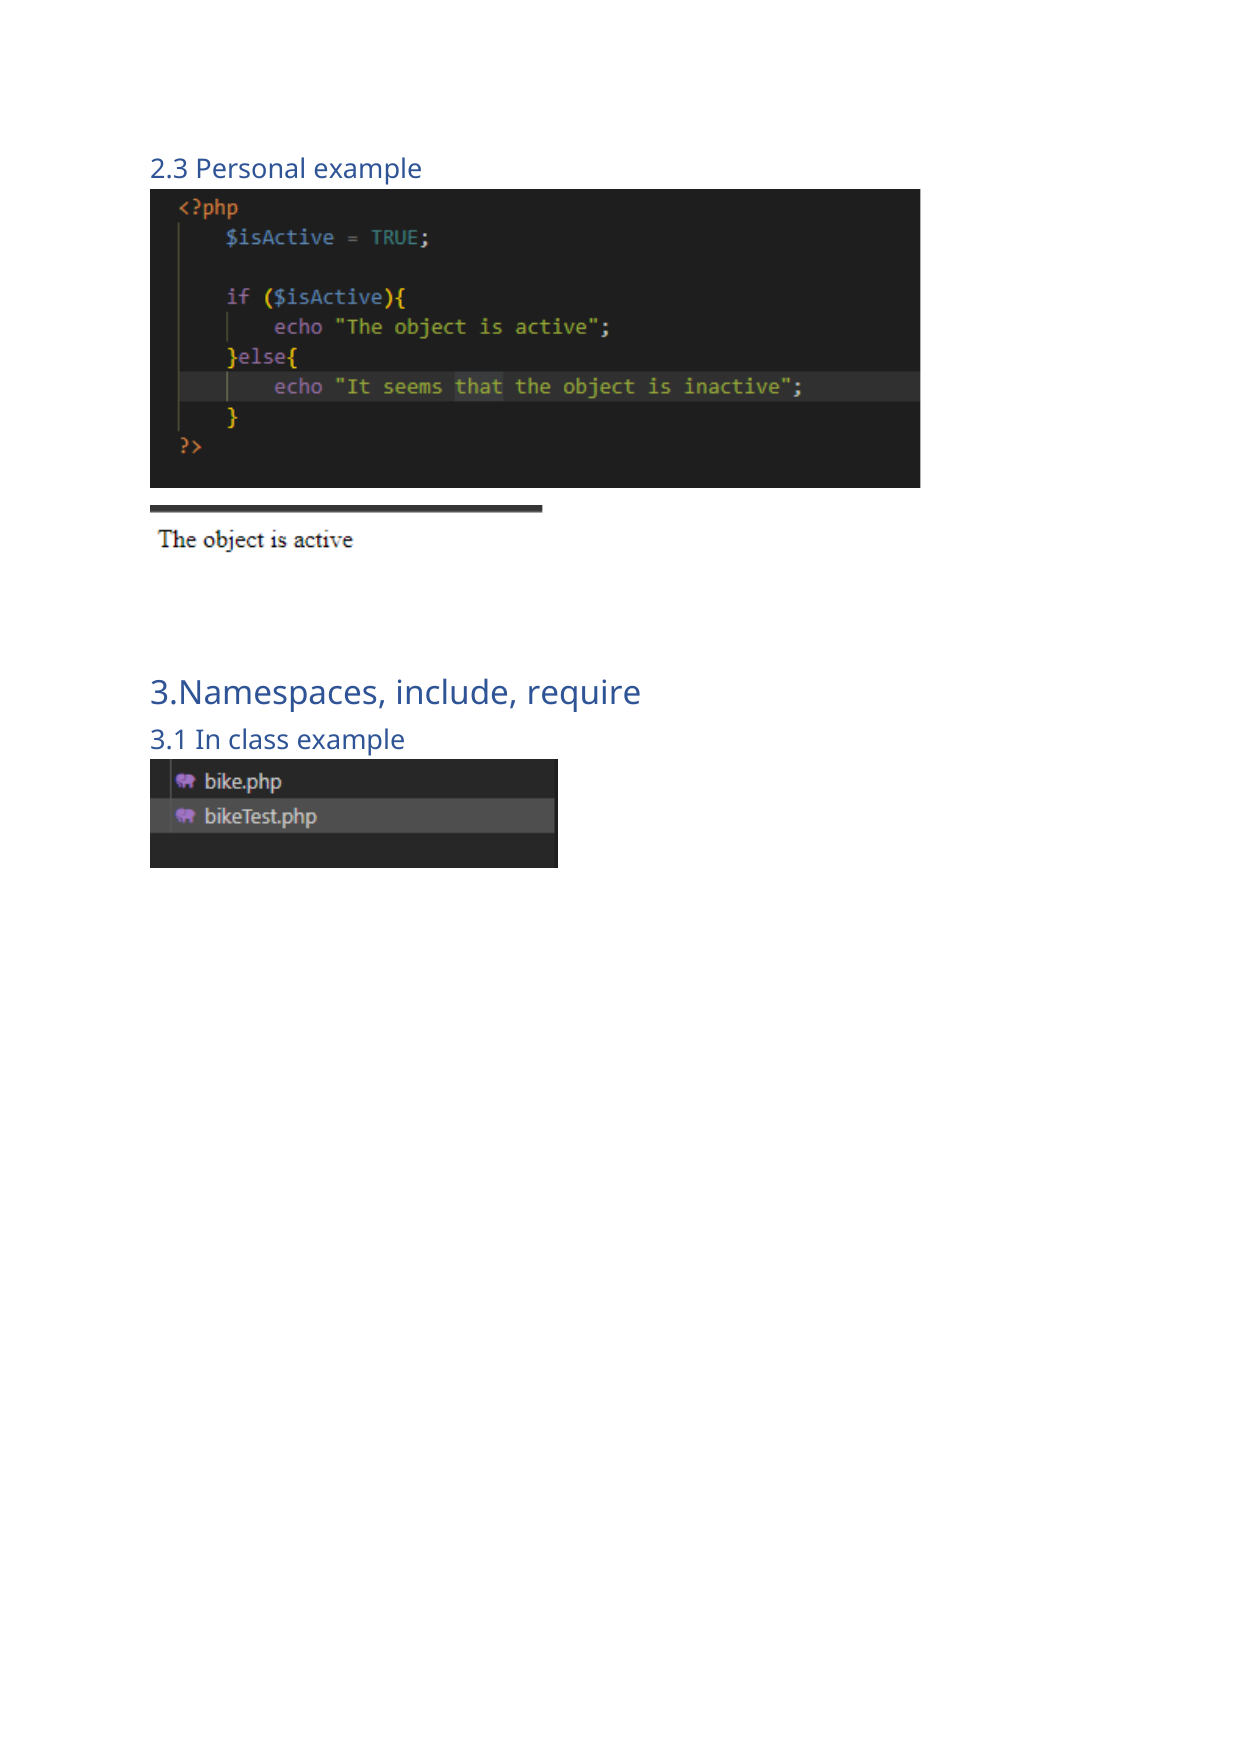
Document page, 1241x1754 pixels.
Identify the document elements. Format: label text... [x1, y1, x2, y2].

picture [150, 189, 921, 488]
subtitle 2.3 Personal example [150, 150, 1090, 187]
picture [150, 759, 558, 868]
subtitle 3.Namespaces, include, require [150, 668, 1090, 714]
picture [150, 505, 543, 642]
subtitle 3.1 In class example [150, 721, 1090, 758]
